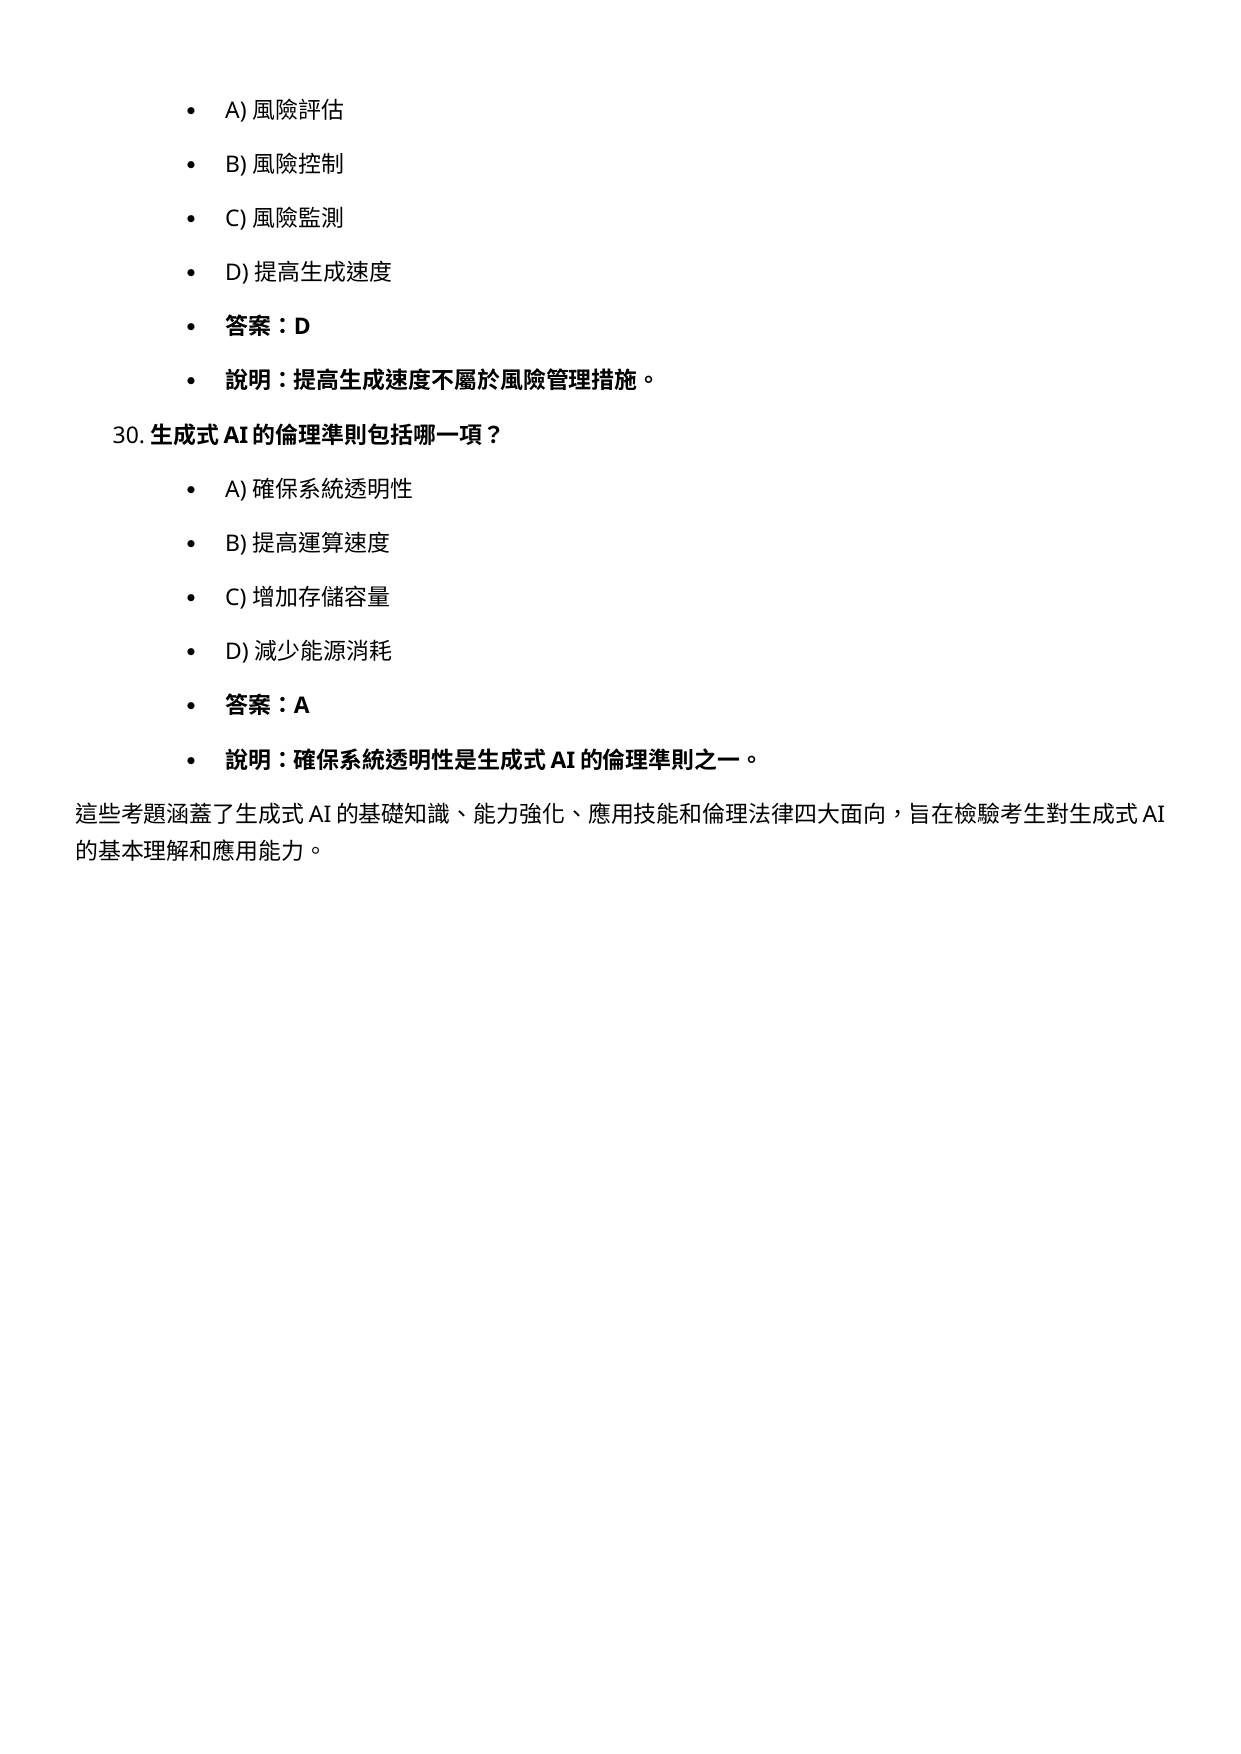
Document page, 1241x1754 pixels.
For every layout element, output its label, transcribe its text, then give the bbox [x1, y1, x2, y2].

list 生成式AI的倫理準則包括哪一項？ [112, 414, 1165, 452]
list C) 增加存儲容量 [187, 577, 1165, 614]
list A) 確保系統透明性 [187, 469, 1165, 506]
list 說明：確保系統透明性是生成式AI的倫理準則之一。 [187, 739, 1165, 777]
list B) 提高運算速度 [187, 523, 1165, 560]
list B) 風險控制 [187, 144, 1165, 181]
list 說明：提高生成速度不屬於風險管理措施。 [187, 360, 1165, 398]
list D) 提高生成速度 [187, 252, 1165, 289]
list A) 風險評估 [187, 89, 1165, 127]
list 答案：A [187, 685, 1165, 723]
list D) 減少能源消耗 [187, 631, 1165, 669]
list 答案：D [187, 306, 1165, 344]
text 這些考題涵蓋了生成式AI的基礎知識、能力強化、應用技能和倫理法律四大面向，旨在檢驗考生對生成式AI的基本理解和應用能力。 [75, 794, 1165, 869]
list C) 風險監測 [187, 198, 1165, 235]
